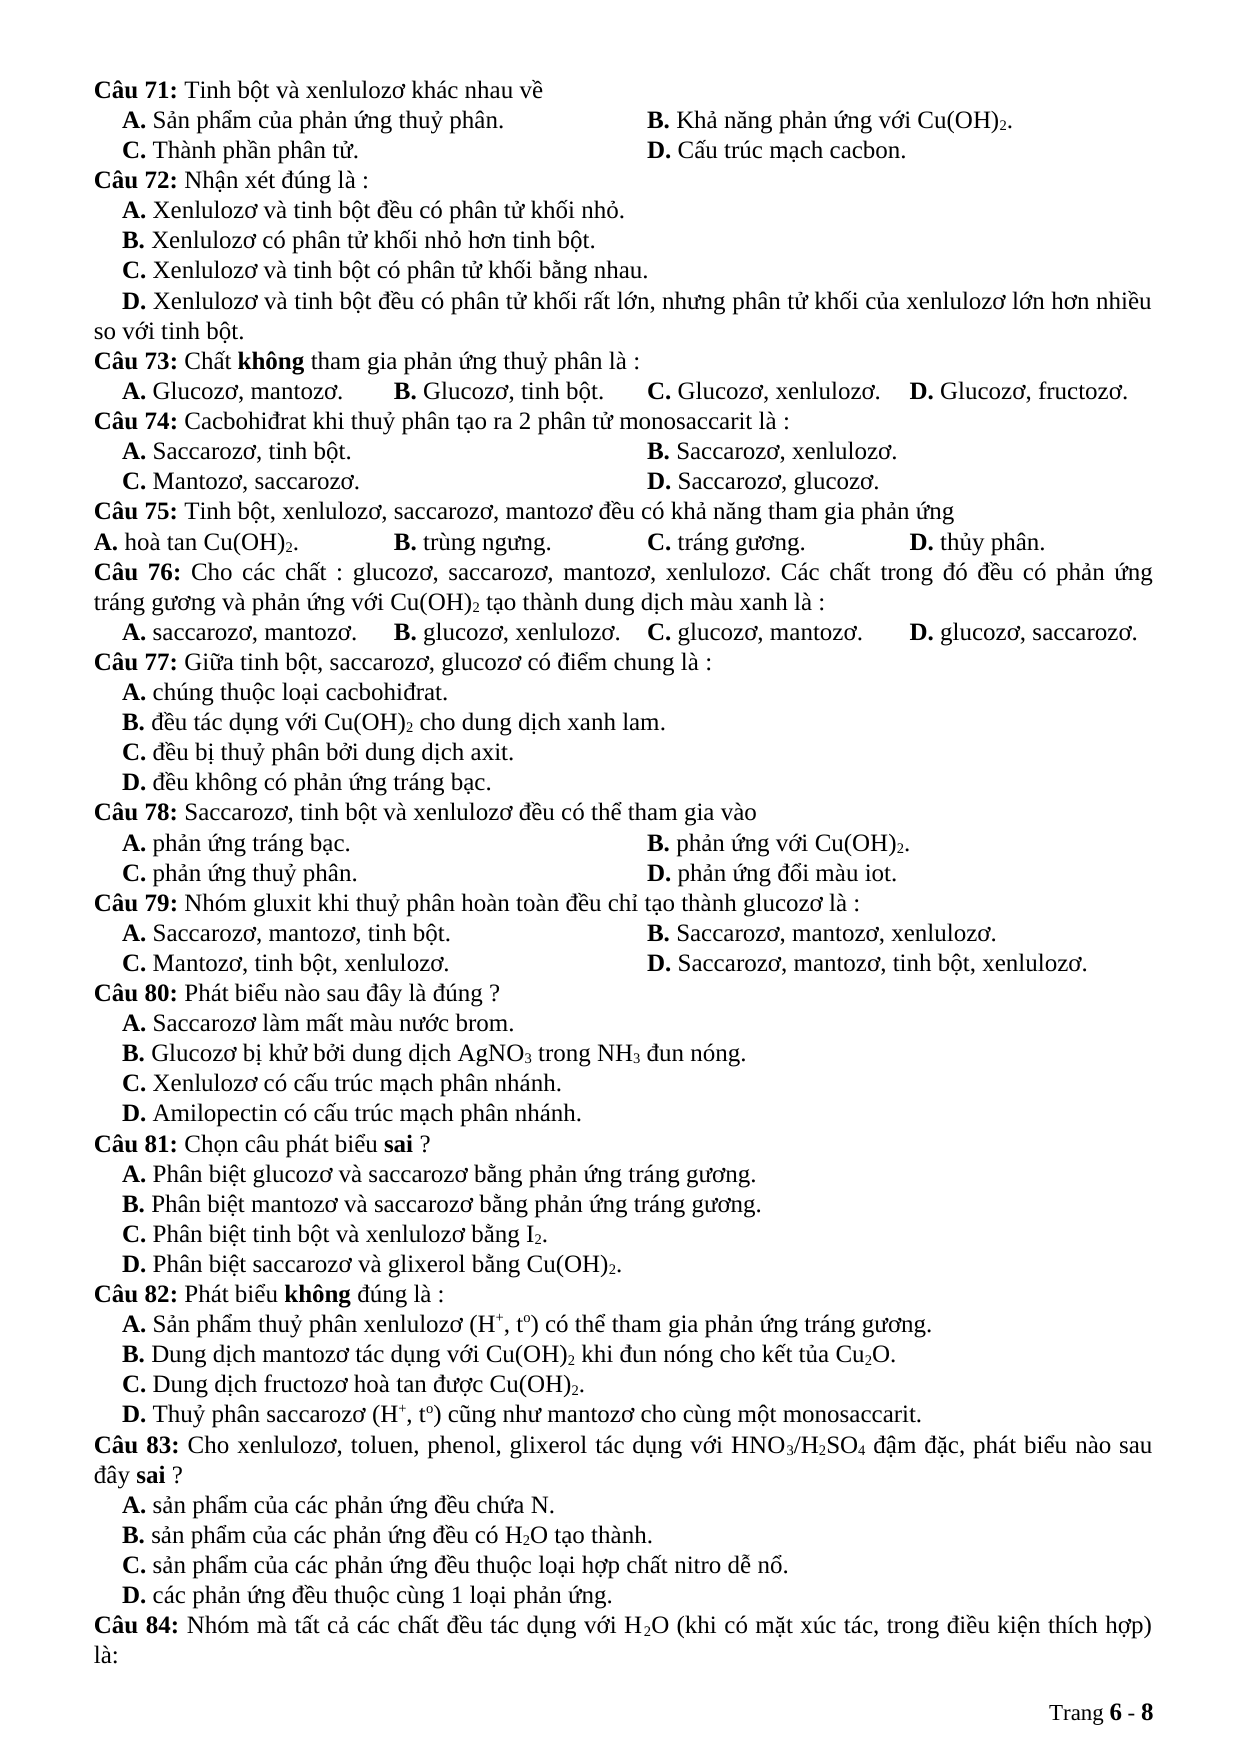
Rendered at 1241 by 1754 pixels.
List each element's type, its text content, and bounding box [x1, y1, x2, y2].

text Câu 77: Giữa tinh bột, saccarozơ, glucozơ có điểm chung là : [94, 647, 1153, 676]
subtitle Câu 79: Nhóm gluxit khi thuỷ phân hoàn toàn đều chỉ tạo thành glucozơ là : [94, 888, 1153, 917]
text B. đều tác dụng với Cu(OH)2 cho dung dịch xanh lam. [94, 707, 1153, 736]
text C. sản phẩm của các phản ứng đều thuộc loại hợp chất nitro dễ nổ. [94, 1550, 1153, 1579]
text Câu 74: Cacbohiđrat khi thuỷ phân tạo ra 2 phân tử monosaccarit là : [94, 406, 1153, 435]
text B. Xenlulozơ có phân tử khối nhỏ hơn tinh bột. [94, 226, 1153, 254]
text B. sản phẩm của các phản ứng đều có H2O tạo thành. [94, 1520, 1153, 1549]
text Câu 82: Phát biểu không đúng là : [94, 1279, 1153, 1308]
text C. phản ứng thuỷ phân. D. phản ứng đổi màu iot. [94, 858, 1153, 886]
text A. Sản phẩm của phản ứng thuỷ phân. B. Khả năng phản ứng với Cu(OH)2. [94, 105, 1153, 134]
text D. đều không có phản ứng tráng bạc. [94, 767, 1153, 796]
text Câu 72: Nhận xét đúng là : [94, 165, 1153, 194]
text A. Xenlulozơ và tinh bột đều có phân tử khối nhỏ. [94, 195, 1153, 224]
text Câu 81: Chọn câu phát biểu sai ? [94, 1129, 1153, 1157]
text D. Thuỷ phân saccarozơ (H+, to) cũng như mantozơ cho cùng một monosaccarit. [94, 1399, 1153, 1428]
text B. Phân biệt mantozơ và saccarozơ bằng phản ứng tráng gương. [94, 1189, 1153, 1218]
text B. Dung dịch mantozơ tác dụng với Cu(OH)2 khi đun nóng cho kết tủa Cu2O. [94, 1339, 1153, 1368]
text D. các phản ứng đều thuộc cùng 1 loại phản ứng. [94, 1580, 1153, 1609]
subtitle C. Mantozơ, tinh bột, xenlulozơ. D. Saccarozơ, mantozơ, tinh bột, xenlulozơ. [94, 948, 1153, 977]
text Câu 84: Nhóm mà tất cả các chất đều tác dụng với H2O (khi có mặt xúc tác, trong điều kiện thích hợp) là: [94, 1610, 1153, 1669]
text C. Mantozơ, saccarozơ. D. Saccarozơ, glucozơ. [94, 466, 1153, 495]
text A. Sản phẩm thuỷ phân xenlulozơ (H+, to) có thể tham gia phản ứng tráng gương. [94, 1309, 1153, 1338]
text C. Xenlulozơ và tinh bột có phân tử khối bằng nhau. [94, 256, 1153, 284]
text Câu 75: Tinh bột, xenlulozơ, saccarozơ, mantozơ đều có khả năng tham gia phản ứng [94, 496, 1153, 525]
subtitle A. Saccarozơ, mantozơ, tinh bột. B. Saccarozơ, mantozơ, xenlulozơ. [94, 918, 1153, 947]
text Câu 80: Phát biểu nào sau đây là đúng ? [94, 978, 1153, 1007]
text A. saccarozơ, mantozơ. B. glucozơ, xenlulozơ. C. glucozơ, mantozơ. D. glucozơ, saccarozơ. [94, 617, 1153, 646]
text A. hoà tan Cu(OH)2. B. trùng ngưng. C. tráng gương. D. thủy phân. [94, 527, 1153, 555]
text C. Phân biệt tinh bột và xenlulozơ bằng I2. [94, 1219, 1153, 1248]
text D. Amilopectin có cấu trúc mạch phân nhánh. [94, 1098, 1153, 1127]
text A. phản ứng tráng bạc. B. phản ứng với Cu(OH)2. [94, 828, 1153, 856]
text Câu 73: Chất không tham gia phản ứng thuỷ phân là : [94, 346, 1153, 375]
text D. Xenlulozơ và tinh bột đều có phân tử khối rất lớn, nhưng phân tử khối của xenlulozơ lớn hơn nhiều so với tinh bột. [94, 286, 1153, 344]
text A. sản phẩm của các phản ứng đều chứa N. [94, 1490, 1153, 1519]
text Câu 83: Cho xenlulozơ, toluen, phenol, glixerol tác dụng với HNO3/H2SO4 đậm đặc, phát biểu nào sau đây sai ? [94, 1430, 1153, 1488]
text C. Thành phần phân tử. D. Cấu trúc mạch cacbon. [94, 135, 1153, 164]
text Câu 76: Cho các chất : glucozơ, saccarozơ, mantozơ, xenlulozơ. Các chất trong đó đều có phản ứng tráng gương và phản ứng với Cu(OH)2 tạo thành dung dịch màu xanh là : [94, 557, 1153, 616]
text A. chúng thuộc loại cacbohiđrat. [94, 677, 1153, 706]
text C. Dung dịch fructozơ hoà tan được Cu(OH)2. [94, 1369, 1153, 1398]
text Câu 78: Saccarozơ, tinh bột và xenlulozơ đều có thể tham gia vào [94, 797, 1153, 826]
text A. Phân biệt glucozơ và saccarozơ bằng phản ứng tráng gương. [94, 1159, 1153, 1187]
text A. Saccarozơ làm mất màu nước brom. [94, 1008, 1153, 1037]
text B. Glucozơ bị khử bởi dung dịch AgNO3 trong NH3 đun nóng. [94, 1038, 1153, 1067]
text Câu 71: Tinh bột và xenlulozơ khác nhau về [94, 75, 1153, 104]
text A. Saccarozơ, tinh bột. B. Saccarozơ, xenlulozơ. [94, 436, 1153, 465]
text A. Glucozơ, mantozơ. B. Glucozơ, tinh bột. C. Glucozơ, xenlulozơ. D. Glucozơ, fructozơ. [94, 376, 1153, 405]
text C. đều bị thuỷ phân bởi dung dịch axit. [94, 737, 1153, 766]
text D. Phân biệt saccarozơ và glixerol bằng Cu(OH)2. [94, 1249, 1153, 1278]
text C. Xenlulozơ có cấu trúc mạch phân nhánh. [94, 1068, 1153, 1097]
